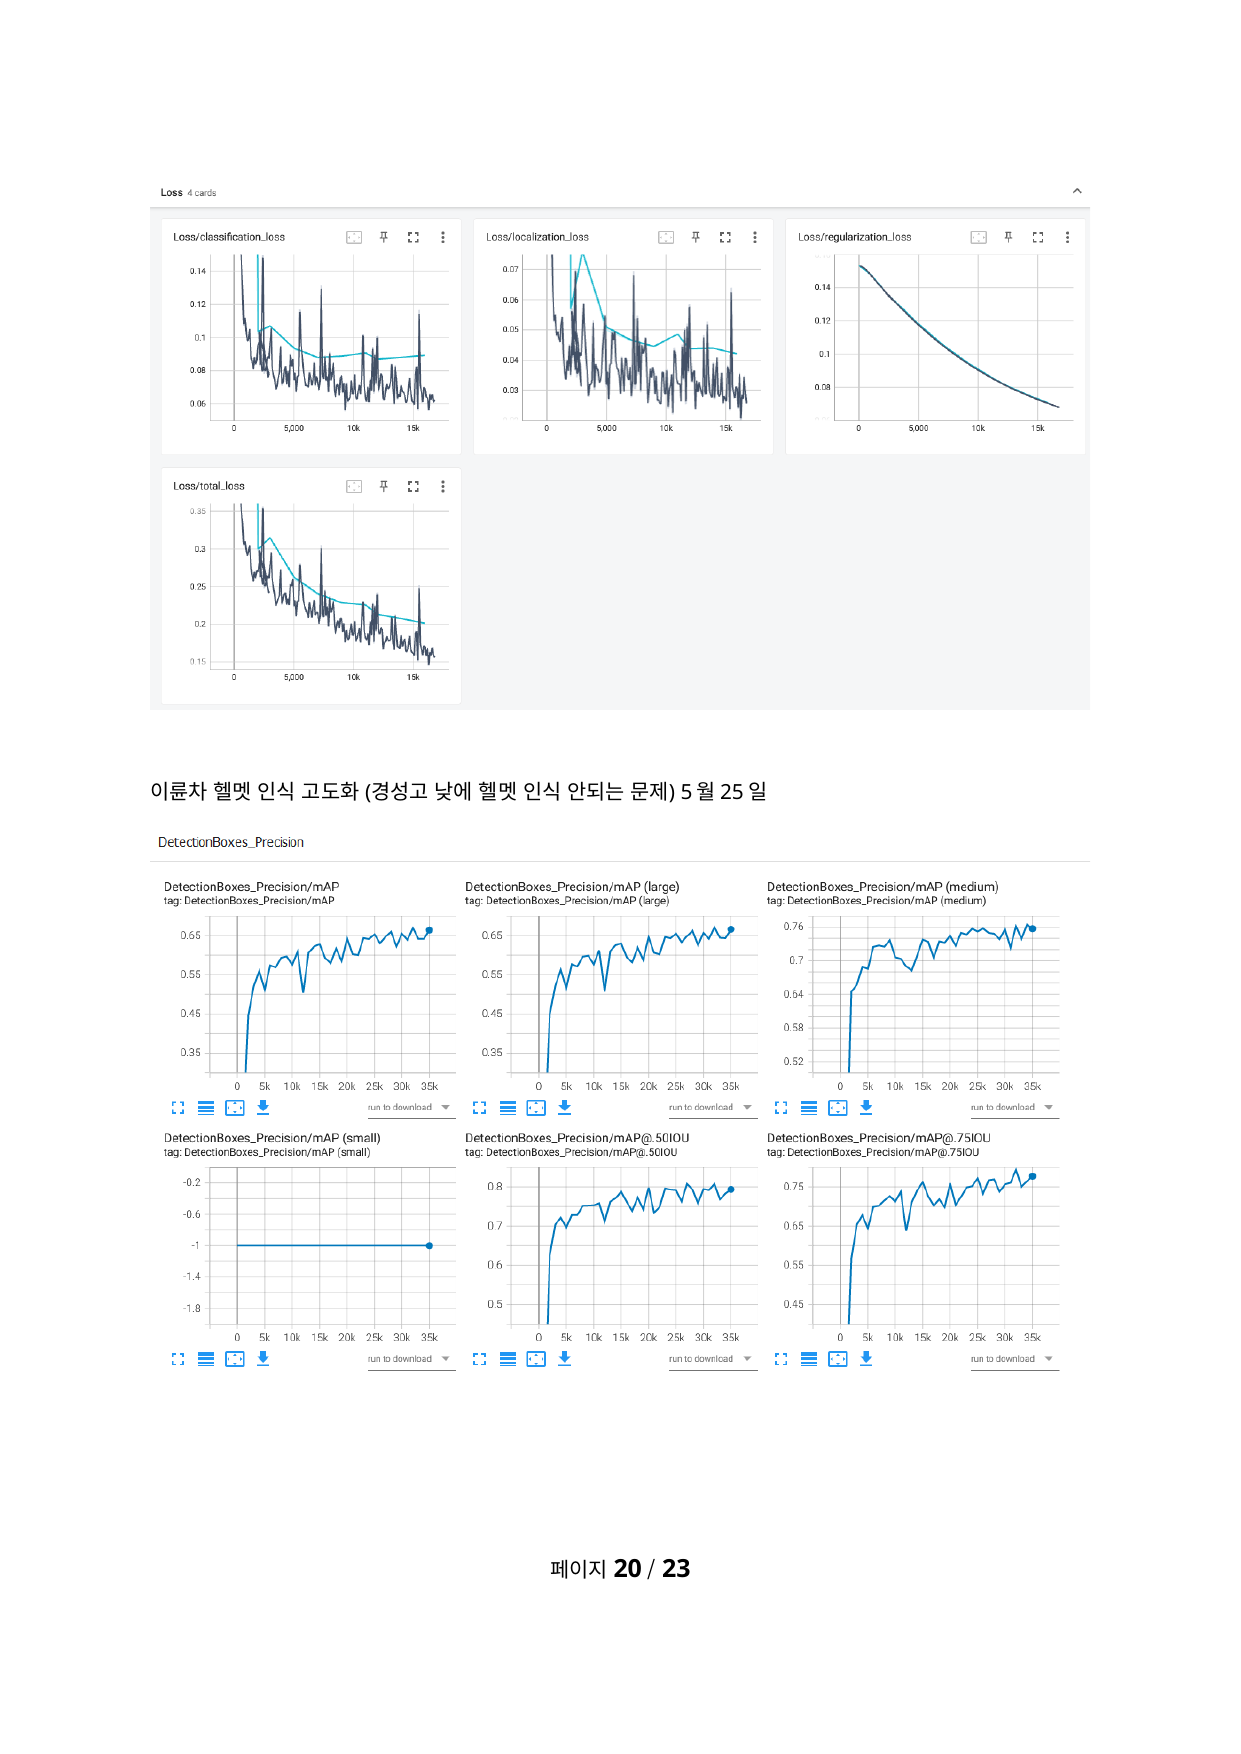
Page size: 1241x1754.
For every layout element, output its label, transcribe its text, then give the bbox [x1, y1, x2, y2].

picture [150, 177, 1091, 710]
text 이륜차 헬멧 인식 고도화 (경성고 낮에 헬멧 인식 안되는 문제) 5월25일 [150, 776, 1090, 806]
picture [150, 825, 1091, 1380]
